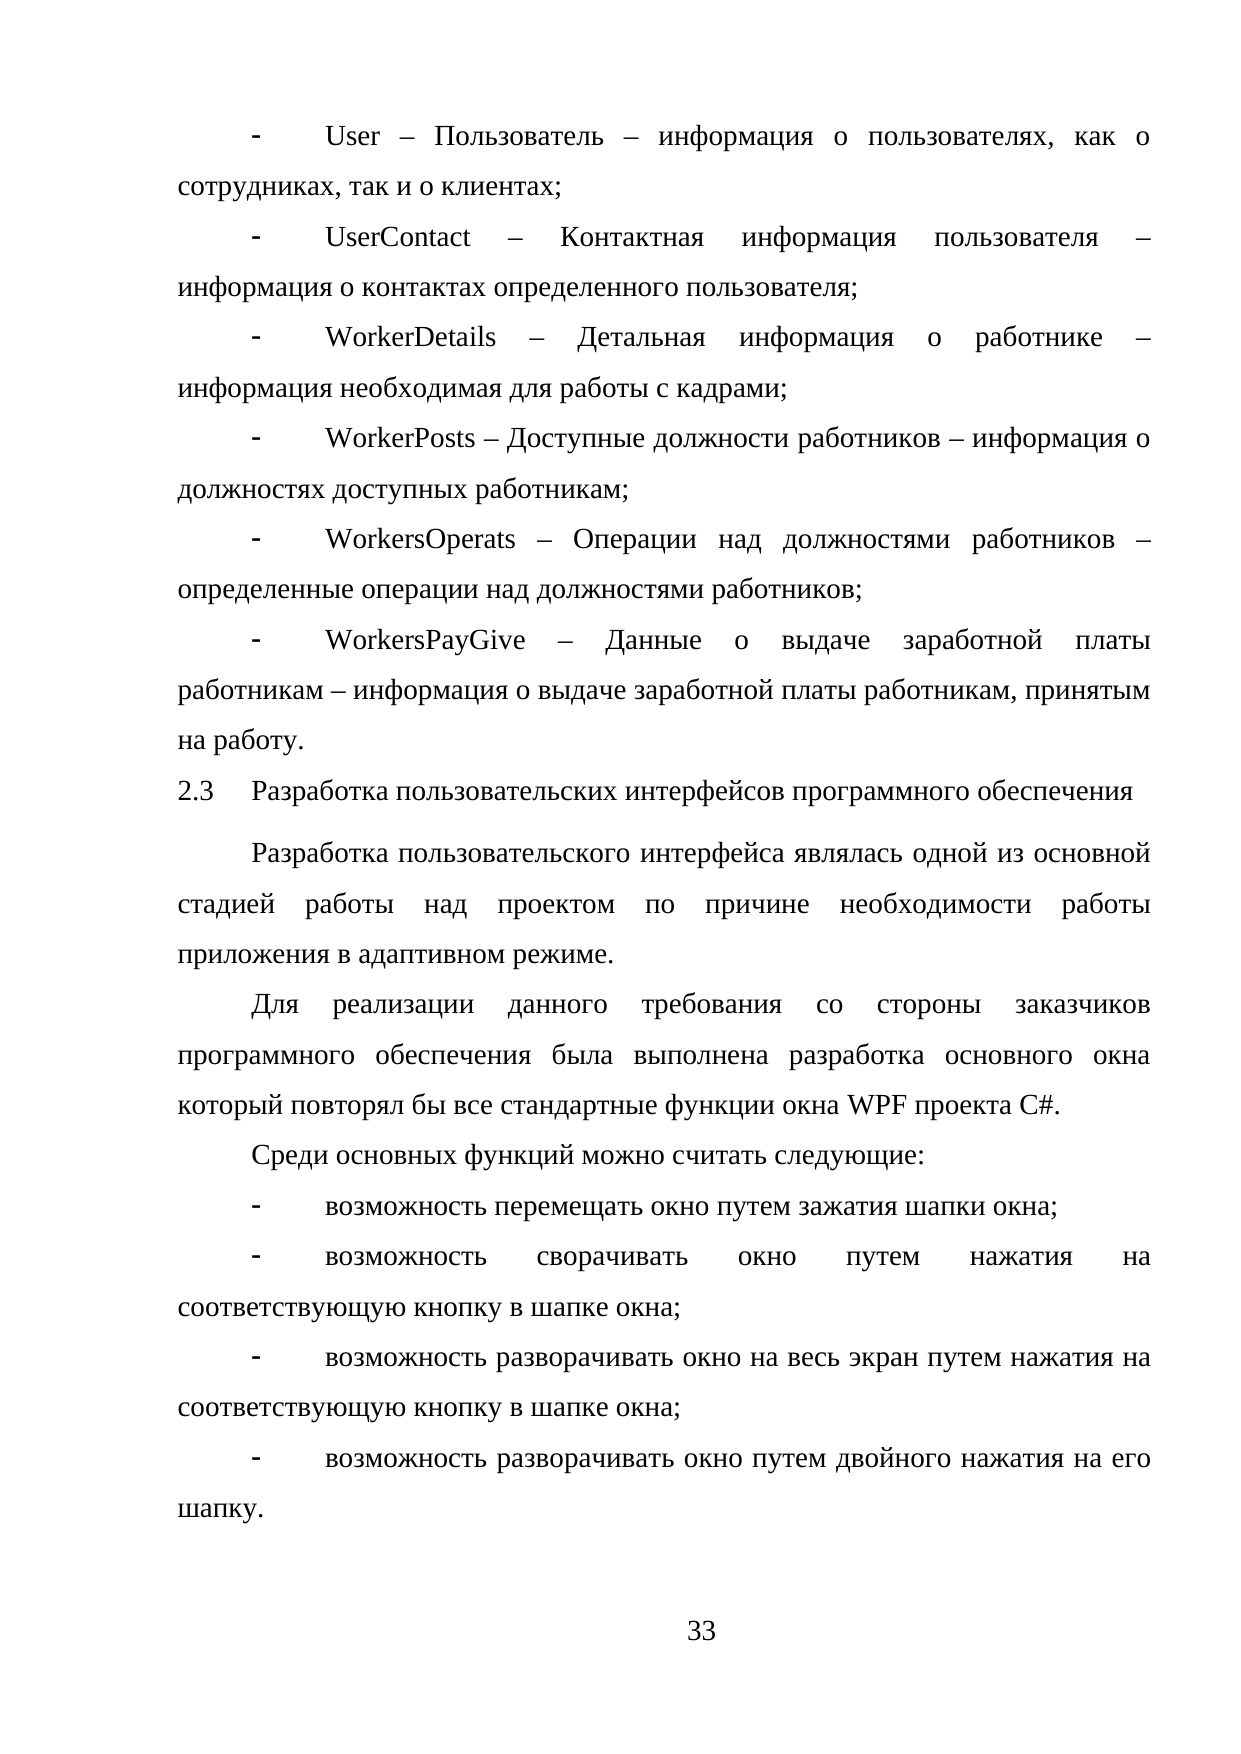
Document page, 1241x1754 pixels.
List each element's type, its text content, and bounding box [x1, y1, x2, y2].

text User – Пользователь – информация о пользователях, как о сотрудниках, так и о клиентах; [177, 118, 1152, 202]
text Среди основных функций можно считать следующие: [177, 1137, 1152, 1171]
text WorkerDetails – Детальная информация о работнике – информация необходимая для работы с кадрами; [177, 319, 1152, 403]
text возможность сворачивать окно путем нажатия на соответствующую кнопку в шапке окна; [177, 1238, 1152, 1322]
text Для реализации данного требования со стороны заказчиков программного обеспечения была выполнена разработка основного окна который повторял бы все стандартные функции окна WPF проекта C#. [177, 987, 1152, 1121]
text WorkersPayGive – Данные о выдаче заработной платы работникам – информация о выдаче заработной платы работникам, принятым на работу. [177, 622, 1152, 756]
subtitle Разработка пользовательских интерфейсов программного обеспечения [177, 773, 1152, 806]
text UserContact – Контактная информация пользователя – информация о контактах определенного пользователя; [177, 219, 1152, 303]
text WorkerPosts – Доступные должности работников – информация о должностях доступных работникам; [177, 420, 1152, 504]
text Разработка пользовательского интерфейса являлась одной из основной стадией работы над проектом по причине необходимости работы приложения в адаптивном режиме. [177, 836, 1152, 970]
text WorkersOperats – Операции над должностями работников – определенные операции над должностями работников; [177, 521, 1152, 605]
text возможность перемещать окно путем зажатия шапки окна; [177, 1188, 1152, 1221]
text возможность разворачивать окно путем двойного нажатия на его шапку. [177, 1440, 1152, 1524]
text возможность разворачивать окно на весь экран путем нажатия на соответствующую кнопку в шапке окна; [177, 1339, 1152, 1423]
